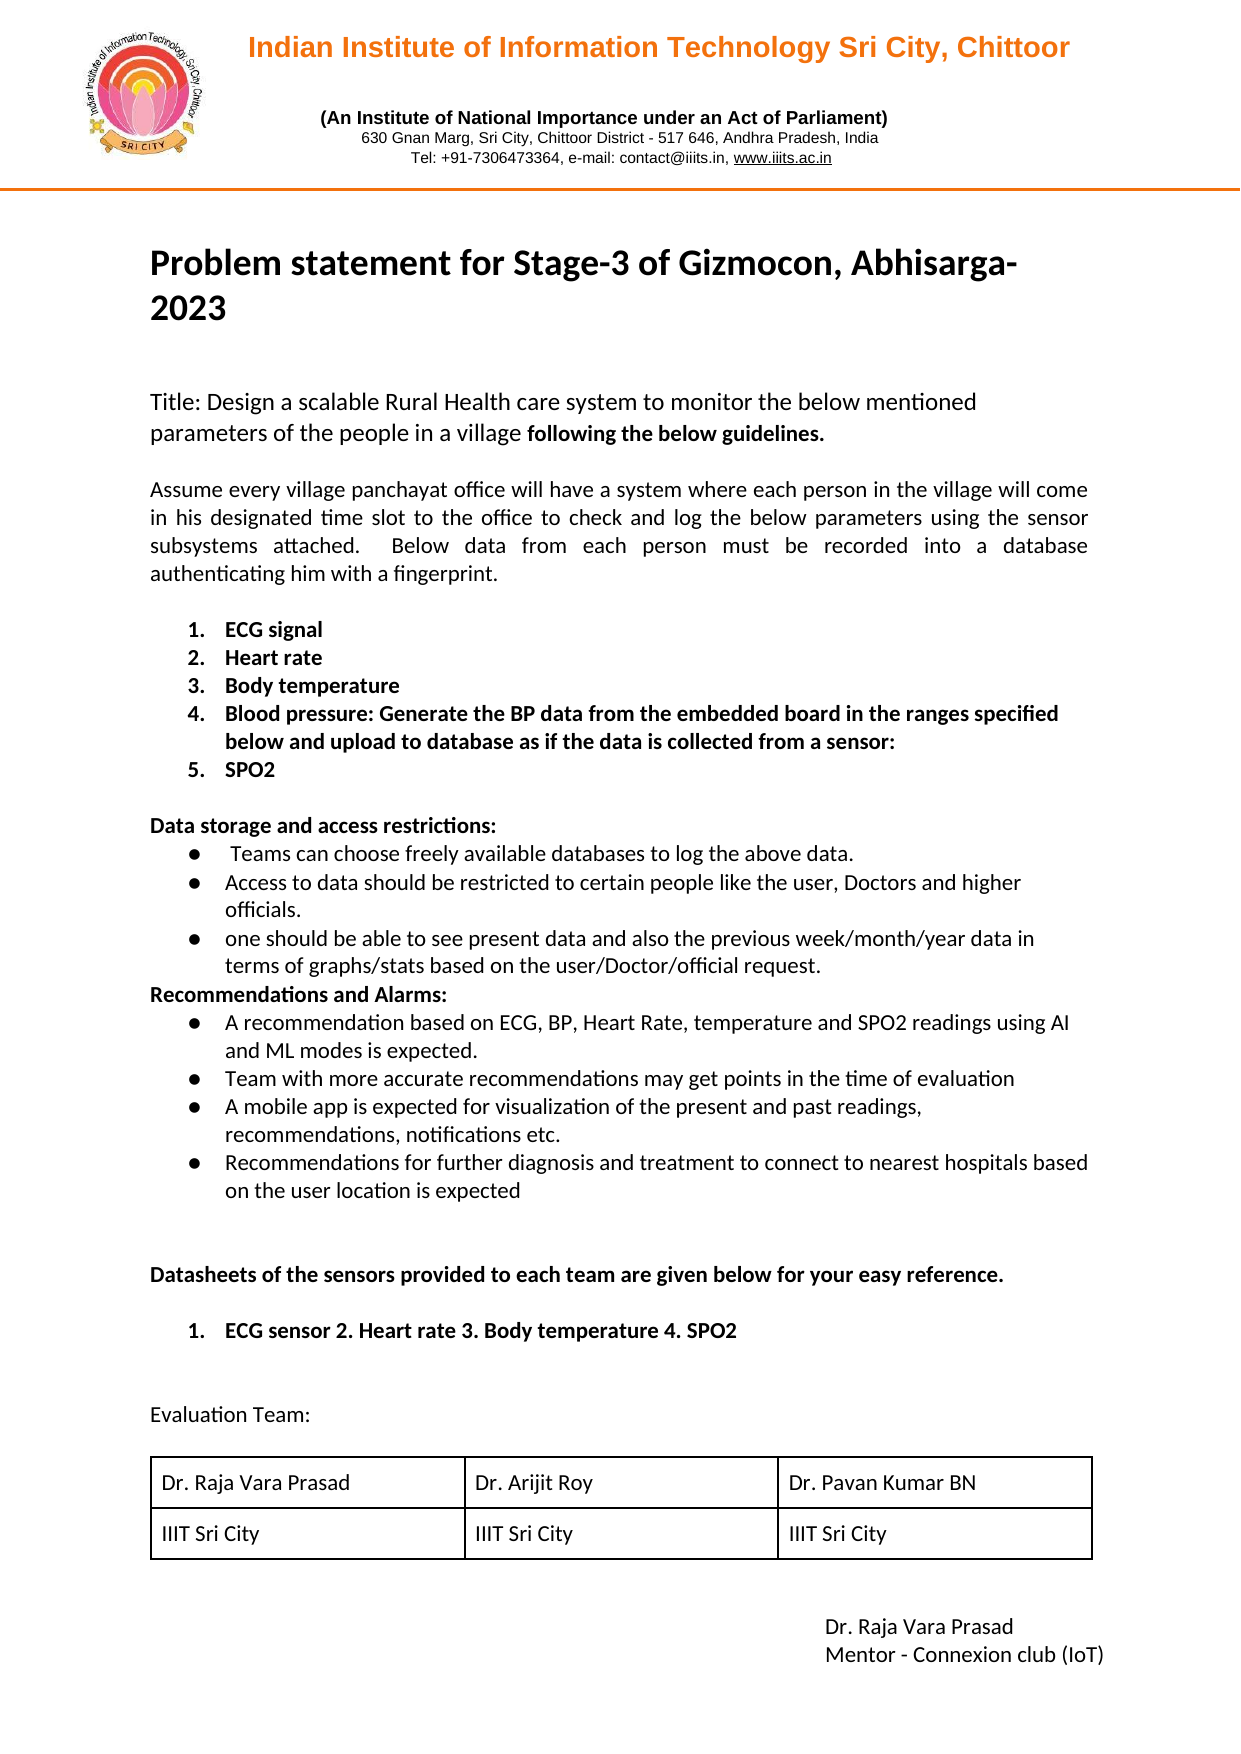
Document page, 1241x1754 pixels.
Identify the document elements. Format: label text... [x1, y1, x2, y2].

text Problem statement for Stage-3 of Gizmocon, Abhisarga-2023 [150, 238, 1090, 330]
list Body temperature [187, 671, 1090, 699]
list ECG signal [187, 615, 1090, 643]
picture [76, 26, 210, 160]
text Assume every village panchayat office will have a system where each person in the village will come in his designated time slot to the office to check and log the below parameters using the sensor subsystems attached. Below data from each person must be recorded into a database authenticating him with a fingerprint. [150, 475, 1090, 587]
text Mentor - Connexion club (IoT) [750, 1640, 1190, 1668]
text Recommendations and Alarms: [150, 980, 1090, 1008]
text Dr. Raja Vara Prasad [750, 1612, 1190, 1640]
text Title: Design a scalable Rural Health care system to monitor the below mentioned parameters of the people in a village following the below guidelines. [150, 386, 1090, 447]
table_header Dr. Arijit Roy [466, 1458, 777, 1507]
text Evaluation Team: [150, 1400, 1190, 1428]
list Heart rate [187, 643, 1090, 671]
list SPO2 [187, 756, 1090, 783]
table_cell IIIT Sri City [779, 1509, 1091, 1558]
list Access to data should be restricted to certain people like the user, Doctors and higher officials. [187, 868, 1090, 924]
list Team with more accurate recommendations may get points in the time of evaluation [187, 1064, 1090, 1092]
list A mobile app is expected for visualization of the present and past readings, recommendations, notifications etc. [187, 1092, 1090, 1148]
list ECG sensor 2. Heart rate 3. Body temperature 4. SPO2 [187, 1316, 1090, 1344]
text Datasheets of the sensors provided to each team are given below for your easy reference. [150, 1260, 1090, 1288]
list Recommendations for further diagnosis and treatment to connect to nearest hospitals based on the user location is expected [187, 1148, 1090, 1204]
table_header Dr. Raja Vara Prasad [152, 1458, 464, 1507]
text Data storage and access restrictions: [150, 812, 1090, 839]
list Blood pressure: Generate the BP data from the embedded board in the ranges specified below and upload to database as if the data is collected from a sensor: [187, 699, 1090, 756]
table_cell IIIT Sri City [152, 1509, 464, 1558]
list Teams can choose freely available databases to log the above data. [187, 839, 1090, 868]
list A recommendation based on ECG, BP, Heart Rate, temperature and SPO2 readings using AI and ML modes is expected. [187, 1008, 1090, 1064]
list one should be able to see present data and also the previous week/month/year data in terms of graphs/stats based on the user/Doctor/official request. [187, 924, 1090, 980]
table_cell IIIT Sri City [466, 1509, 777, 1558]
table_header Dr. Pavan Kumar BN [779, 1458, 1091, 1507]
